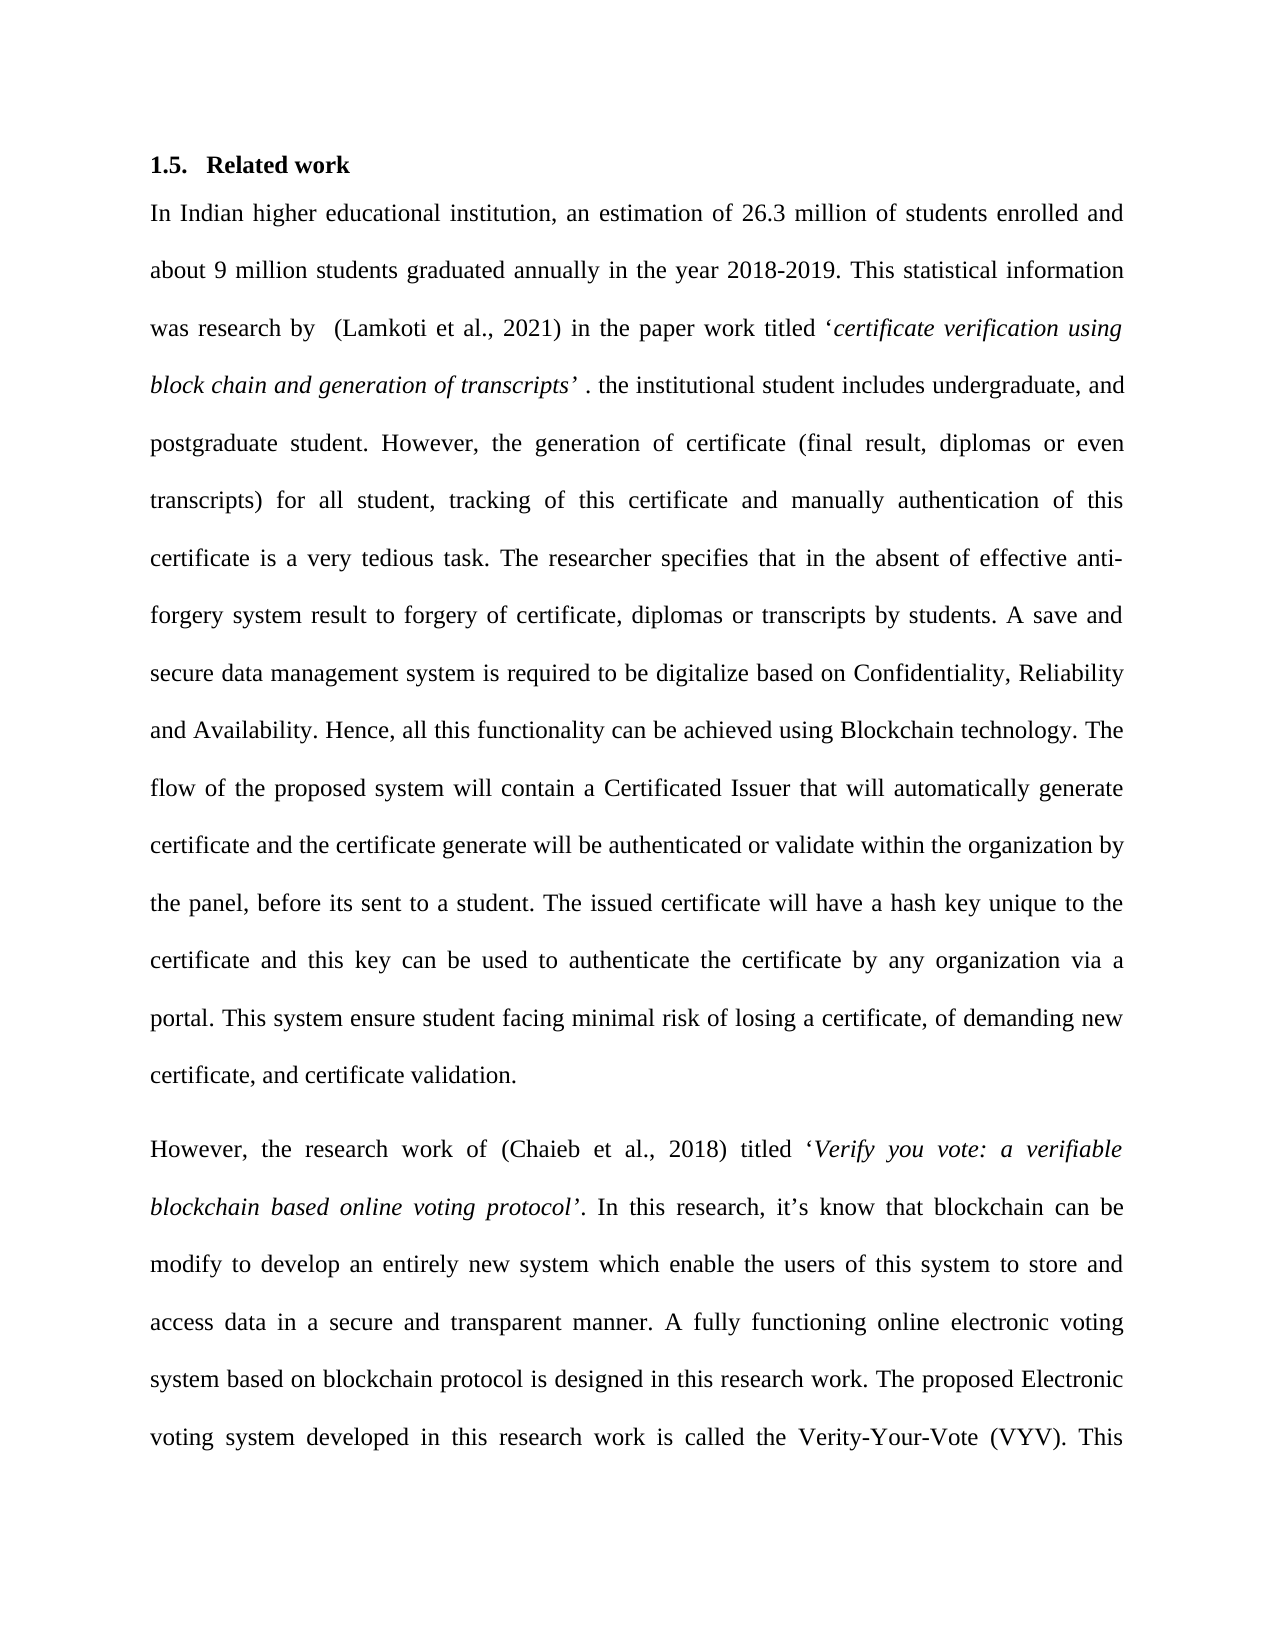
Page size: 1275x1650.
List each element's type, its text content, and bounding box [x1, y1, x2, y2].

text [150, 1134, 1125, 1451]
list Related work [150, 150, 1125, 179]
text In Indian higher educational institution, an estimation of 26.3 million of students enrolled and about 9 million students graduated annually in the year 2018-2019. This statistical information was research by (Lamkoti et al., 2021) in the paper work titled ‘certificate verification using block chain and generation of transcripts’ . the institutional student includes undergraduate, and postgraduate student. However, the generation of certificate (final result, diplomas or even transcripts) for all student, tracking of this certificate and manually authentication of this certificate is a very tedious task. The researcher specifies that in the absent of effective anti-forgery system result to forgery of certificate, diplomas or transcripts by students. A save and secure data management system is required to be digitalize based on Confidentiality, Reliability and Availability. Hence, all this functionality can be achieved using Blockchain technology. The flow of the proposed system will contain a Certificated Issuer that will automatically generate certificate and the certificate generate will be authenticated or validate within the organization by the panel, before its sent to a student. The issued certificate will have a hash key unique to the certificate and this key can be used to authenticate the certificate by any organization via a portal. This system ensure student facing minimal risk of losing a certificate, of demanding new certificate, and certificate validation. [150, 198, 1125, 1089]
